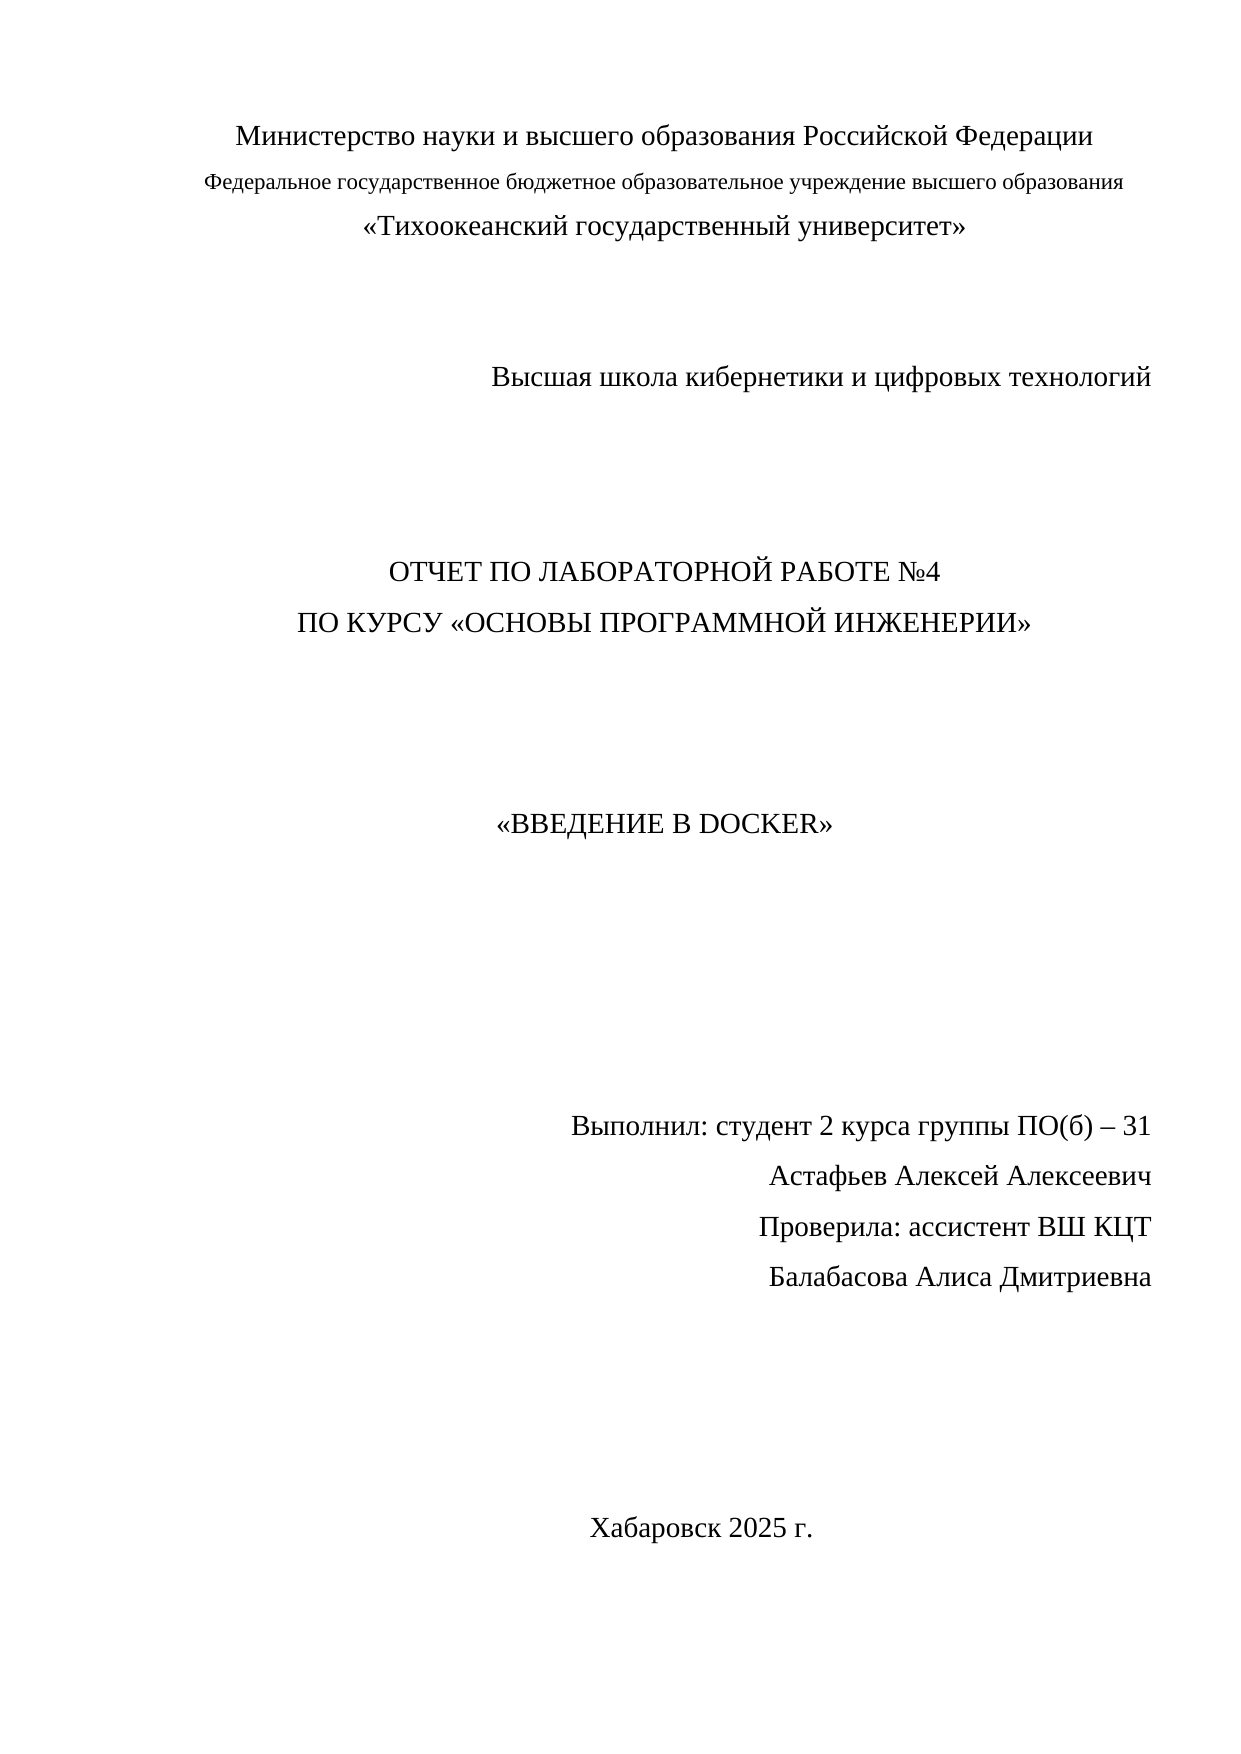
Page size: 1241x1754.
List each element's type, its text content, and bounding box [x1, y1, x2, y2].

text Выполнил: студент 2 курса группы ПО(б) – 31 [177, 1108, 1152, 1142]
text Хабаровск 2025 г. [177, 1511, 1152, 1544]
text «ВВЕДЕНИЕ В DOCKER» [177, 806, 1152, 840]
text Высшая школа кибернетики и цифровых технологий [177, 359, 1152, 392]
text «Тихоокеанский государственный университет» [177, 208, 1152, 241]
text Федеральное государственное бюджетное образовательное учреждение высшего образования [177, 168, 1152, 195]
text Балабасова Алиса Дмитриевна [177, 1259, 1152, 1292]
text Министерство науки и высшего образования Российской Федерации [177, 118, 1152, 152]
text ПО КУРСУ «ОСНОВЫ ПРОГРАММНОЙ ИНЖЕНЕРИИ» [177, 605, 1152, 638]
text ОТЧЕТ ПО ЛАБОРАТОРНОЙ РАБОТЕ №4 [177, 554, 1152, 588]
text Астафьев Алексей Алексеевич [177, 1158, 1152, 1192]
text Проверила: ассистент ВШ КЦТ [177, 1209, 1152, 1242]
